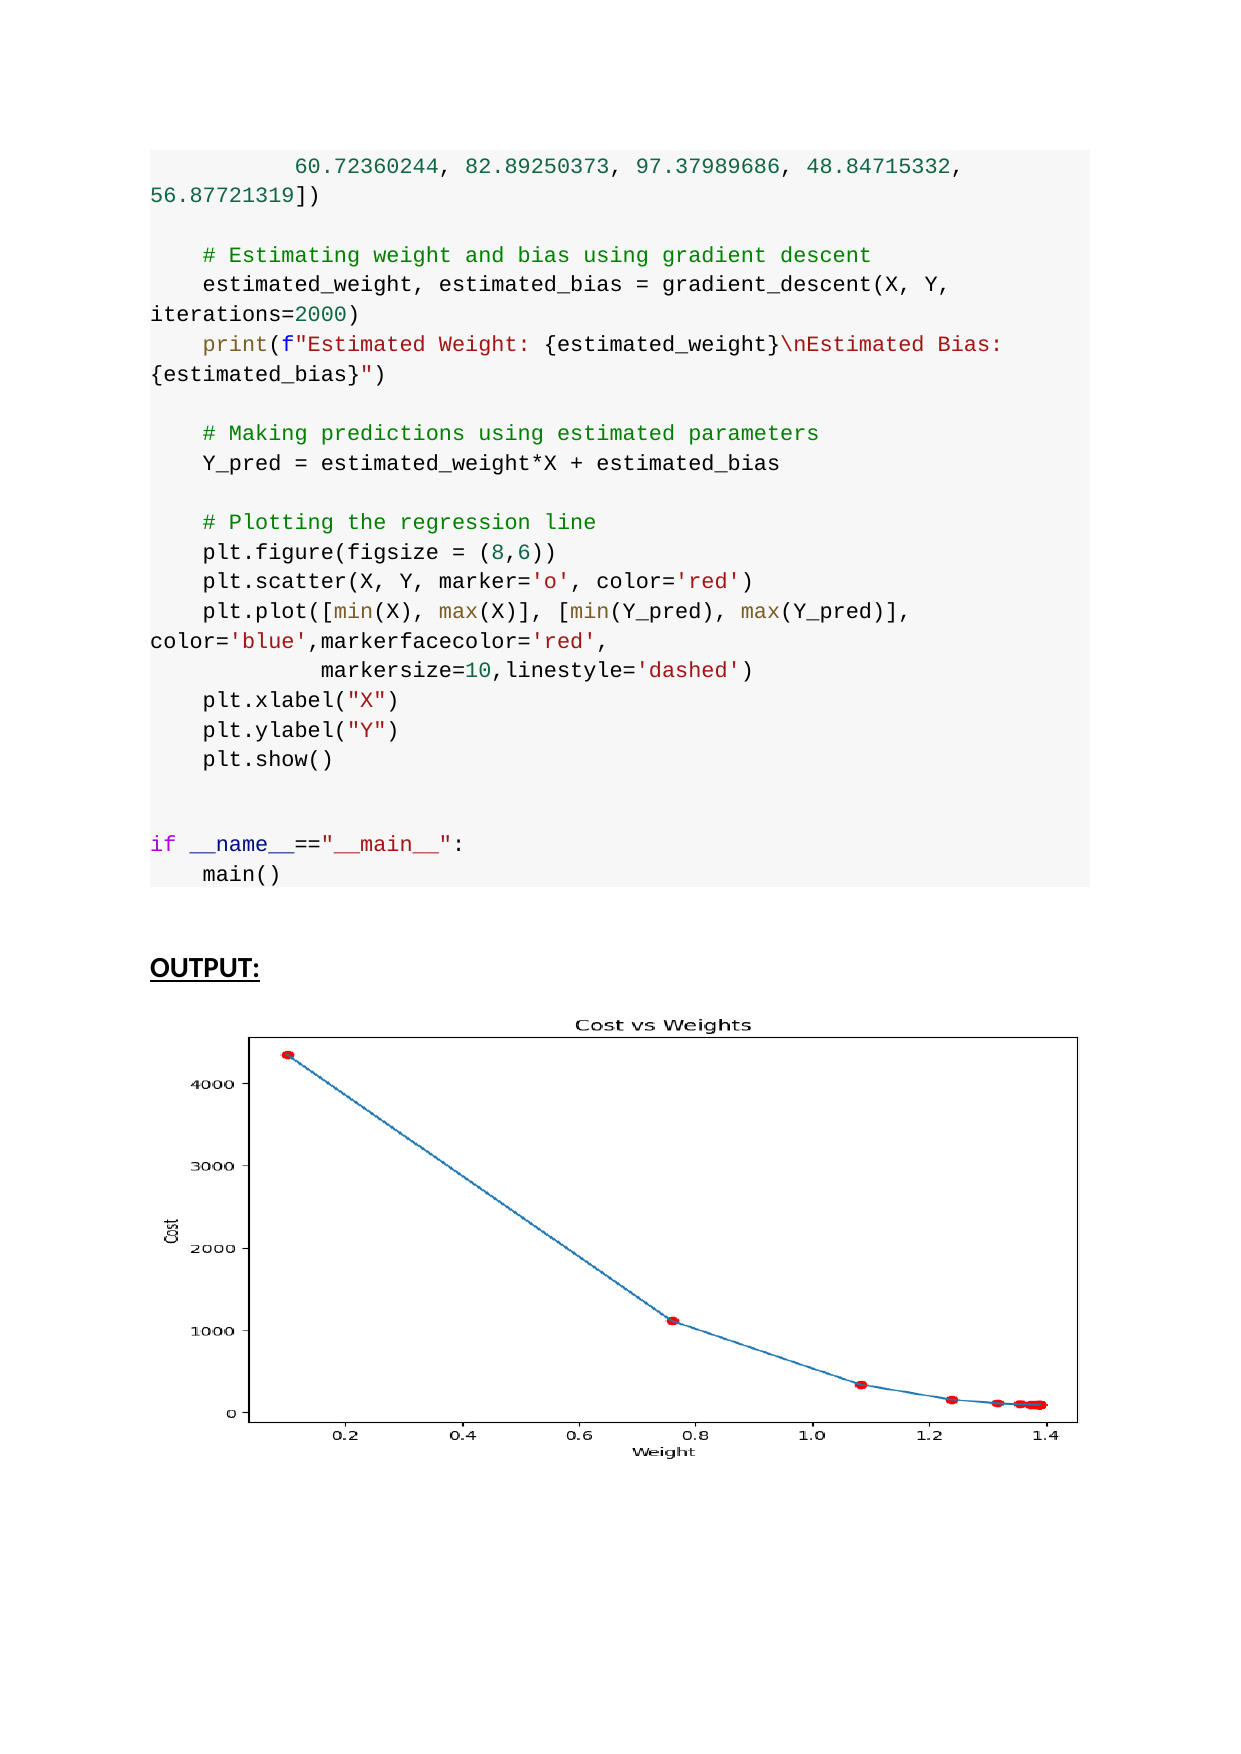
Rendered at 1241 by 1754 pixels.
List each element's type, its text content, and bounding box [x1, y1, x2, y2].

text print(f"Estimated Weight: {estimated_weight}\nEstimated Bias: {estimated_bias}") [150, 328, 1090, 387]
picture [150, 1011, 1091, 1466]
text Y_pred = estimated_weight*X + estimated_bias [150, 447, 1090, 477]
text # Estimating weight and bias using gradient descent [150, 239, 1090, 269]
text plt.ylabel("Y") [150, 714, 1090, 744]
text markersize=10,linestyle='dashed') [150, 655, 1090, 684]
text # Making predictions using estimated parameters [150, 417, 1090, 447]
text plt.show() [150, 744, 1090, 773]
text # Plotting the regression line [150, 506, 1090, 536]
text plt.plot([min(X), max(X)], [min(Y_pred), max(Y_pred)], color='blue',markerfacecolor='red', [150, 595, 1090, 655]
text main() [150, 858, 1090, 887]
text plt.figure(figsize = (8,6)) [150, 536, 1090, 566]
text 60.72360244, 82.89250373, 97.37989686, 48.84715332, 56.87721319]) [150, 150, 1090, 209]
text OUTPUT: [150, 949, 1090, 985]
text if __name__=="__main__": [150, 828, 1090, 858]
text estimated_weight, estimated_bias = gradient_descent(X, Y, iterations=2000) [150, 269, 1090, 328]
text plt.xlabel("X") [150, 684, 1090, 714]
text plt.scatter(X, Y, marker='o', color='red') [150, 566, 1090, 595]
